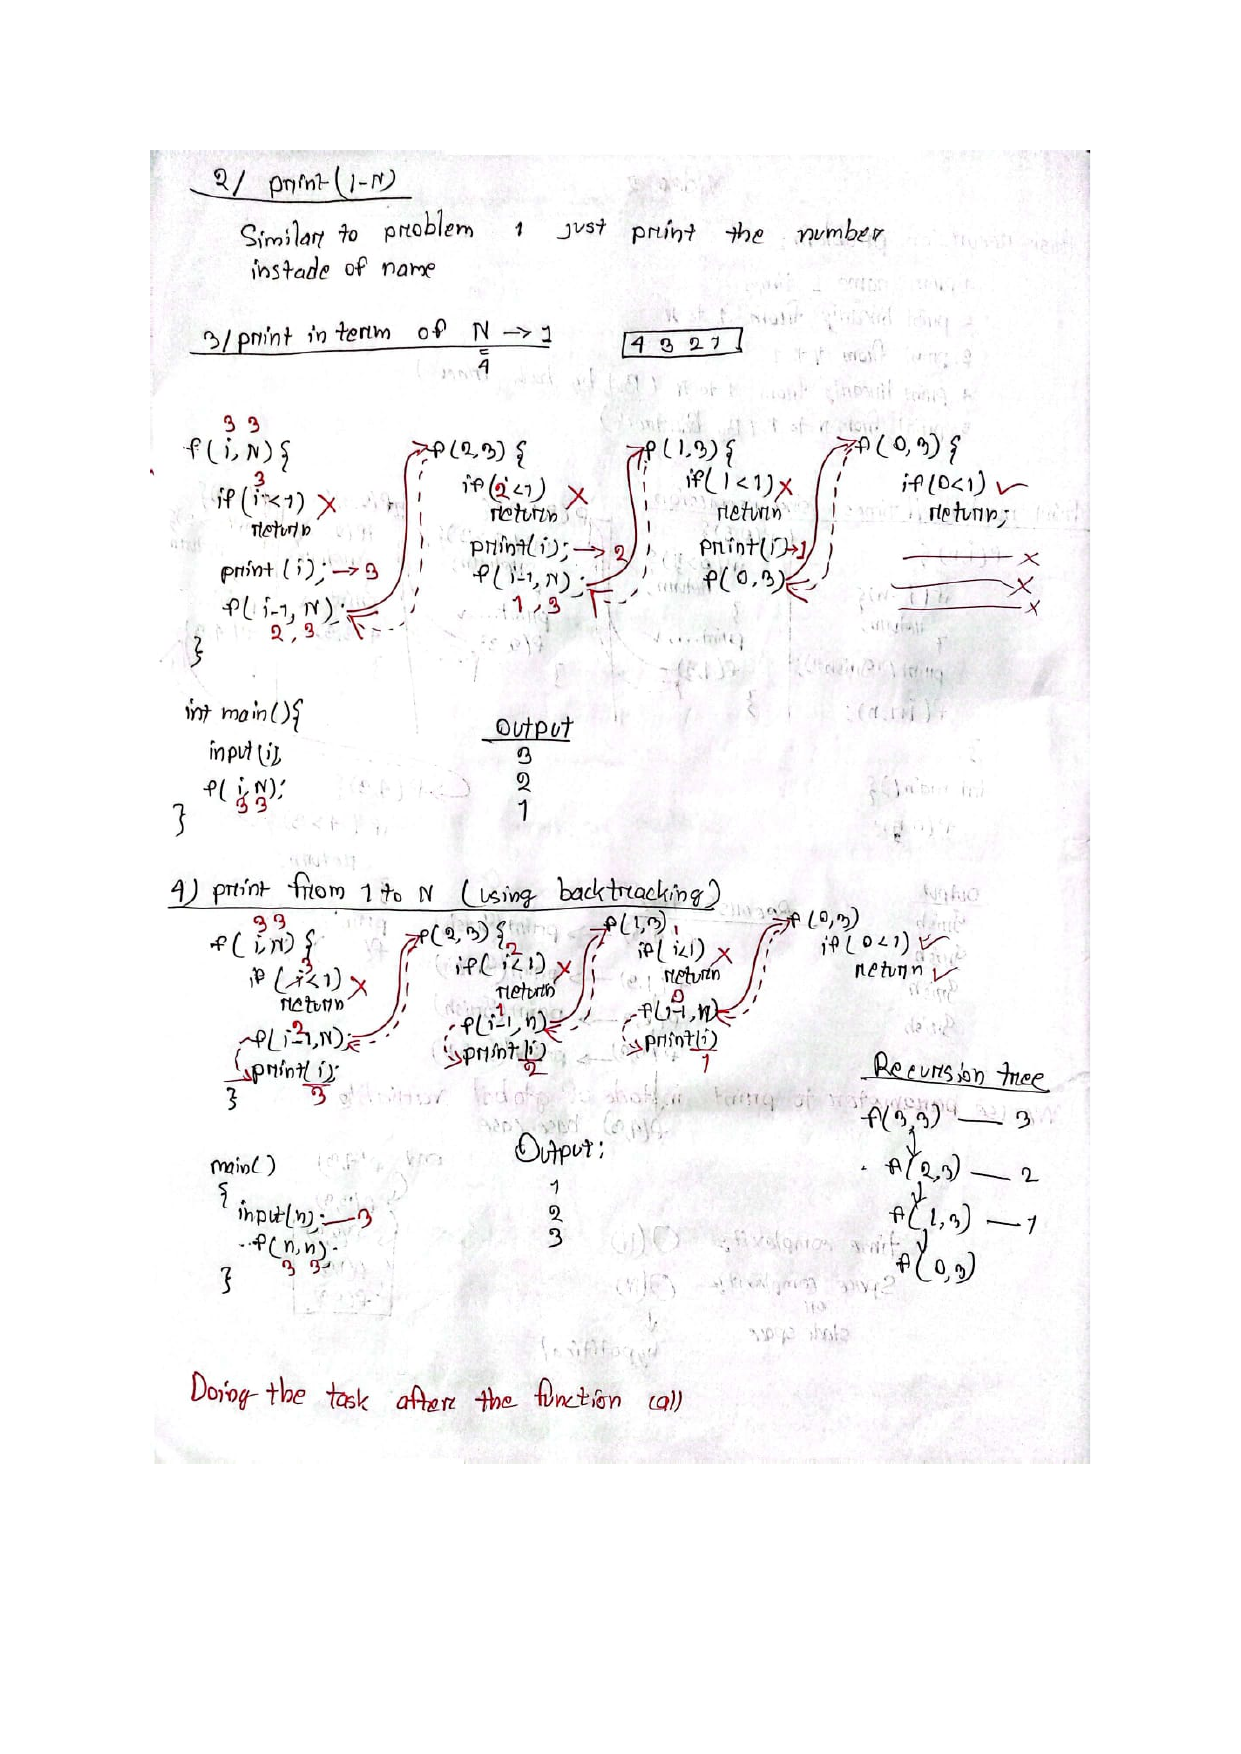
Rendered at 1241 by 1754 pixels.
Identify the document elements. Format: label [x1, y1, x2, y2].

picture [150, 150, 1091, 1464]
